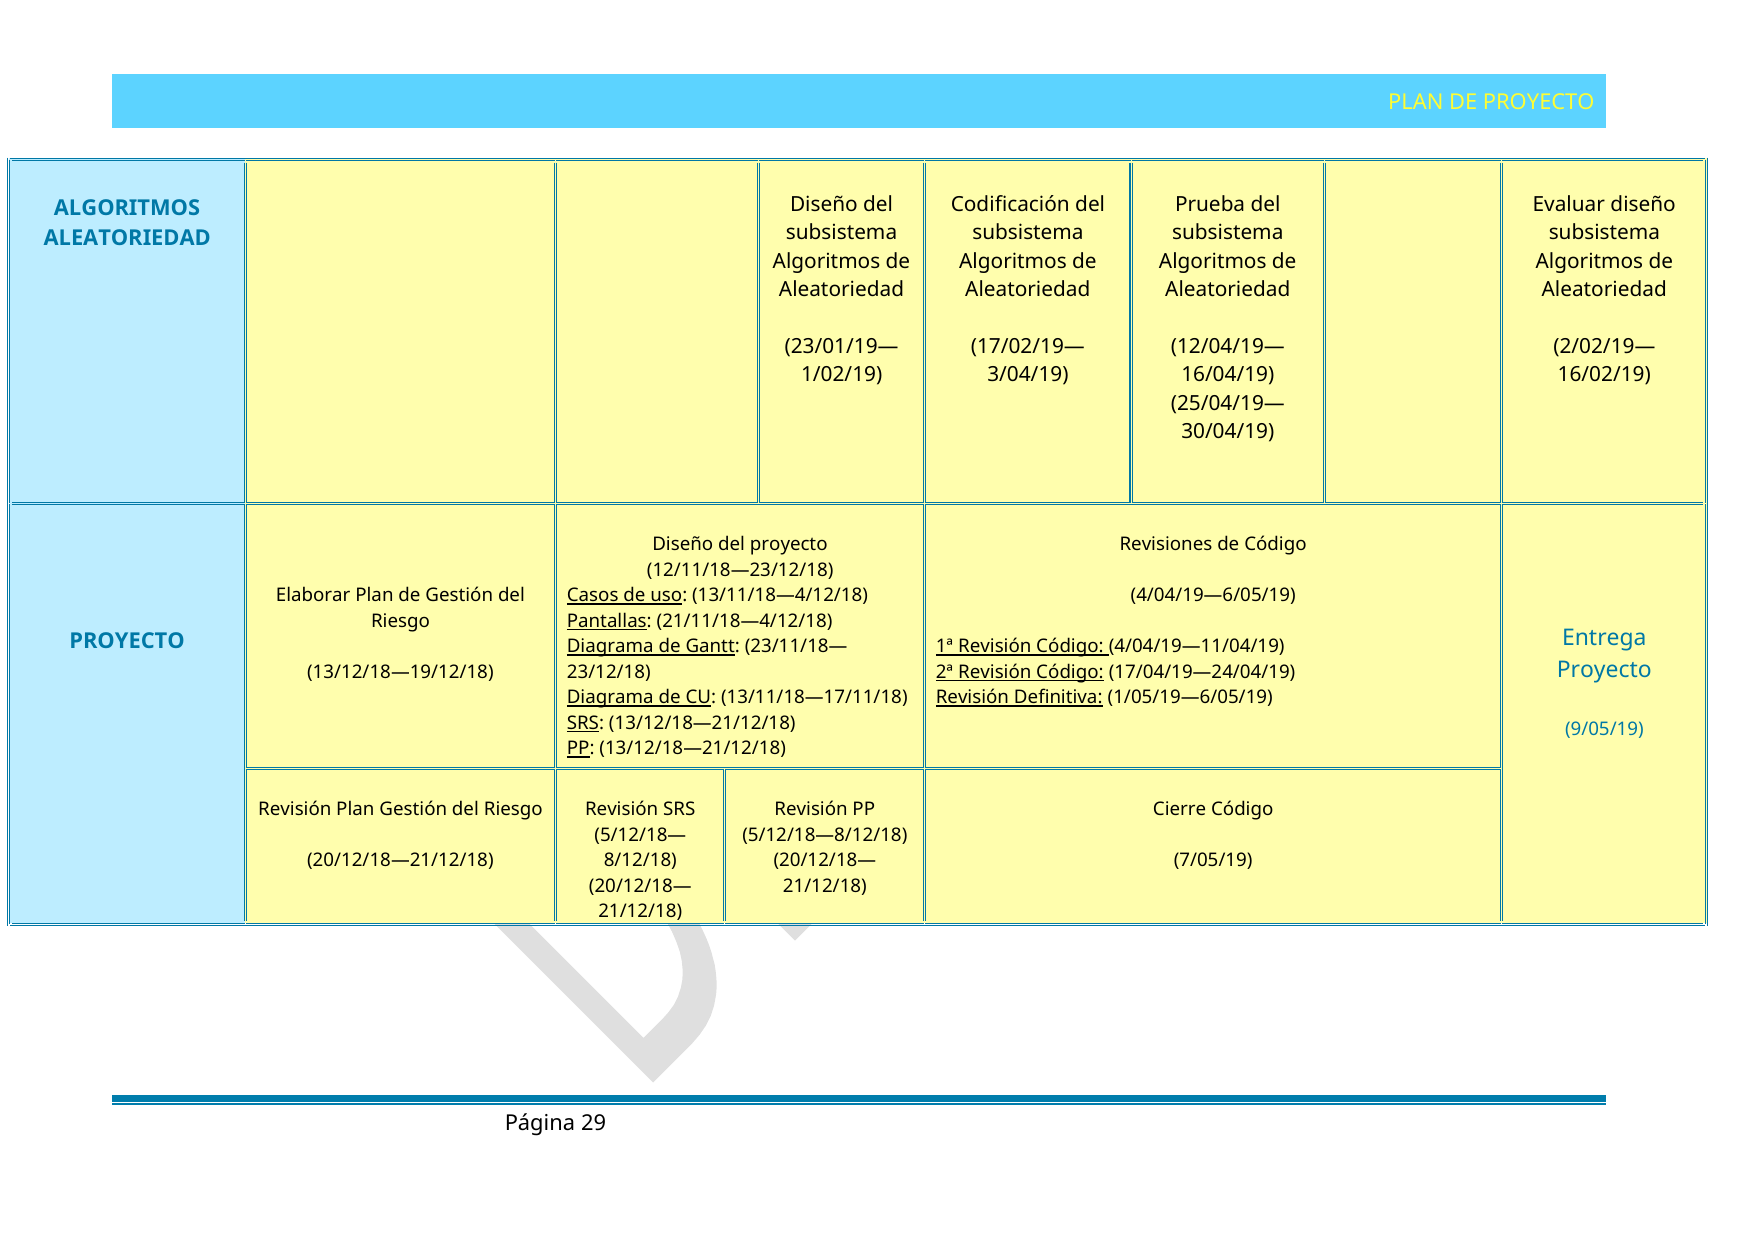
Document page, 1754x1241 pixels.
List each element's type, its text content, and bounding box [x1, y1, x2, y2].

table_cell Revisiones de Código (4/04/19—6/05/19) 1ª Revisión Código: (4/04/19—11/04/19) 2ª Revisión Código: (17/04/19—24/04/19) Revisión Definitiva: (1/05/19—6/05/19) [926, 505, 1500, 767]
table_cell Evaluar diseño subsistema Algoritmos de Aleatoriedad (2/02/19—16/02/19) [1501, 158, 1707, 502]
table_cell PROYECTO [10, 502, 245, 923]
table_cell Diseño del subsistema Algoritmos de Aleatoriedad (23/01/19—1/02/19) [758, 161, 924, 502]
table_cell Cierre Código (7/05/19) [924, 770, 1501, 923]
table_cell Revisión PP (5/12/18—8/12/18) (20/12/18—21/12/18) [725, 770, 924, 923]
table_cell Revisión SRS (5/12/18—8/12/18) (20/12/18—21/12/18) [555, 768, 725, 923]
table_cell Codificación del subsistema Algoritmos de Aleatoriedad (17/02/19—3/04/19) [924, 161, 1131, 502]
table_cell Diseño del proyecto (12/11/18—23/12/18) Casos de uso: (13/11/18—4/12/18) Pantallas: (21/11/18—4/12/18) Diagrama de Gantt: (23/11/18—23/12/18) Diagrama de CU: (13/11/18—17/11/18) SRS: (13/12/18—21/12/18) PP: (13/12/18—21/12/18) [557, 505, 923, 767]
table_cell Elaborar Plan de Gestión del Riesgo (13/12/18—19/12/18) [247, 505, 554, 767]
table_cell Revisión Plan Gestión del Riesgo (20/12/18—21/12/18) [245, 770, 555, 923]
table_cell ALGORITMOS ALEATORIEDAD [9, 158, 245, 502]
table_cell Prueba del subsistema Algoritmos de Aleatoriedad (12/04/19—16/04/19) (25/04/19—30/04/19) [1131, 161, 1324, 502]
table_cell Entrega Proyecto (9/05/19) [1501, 502, 1705, 923]
